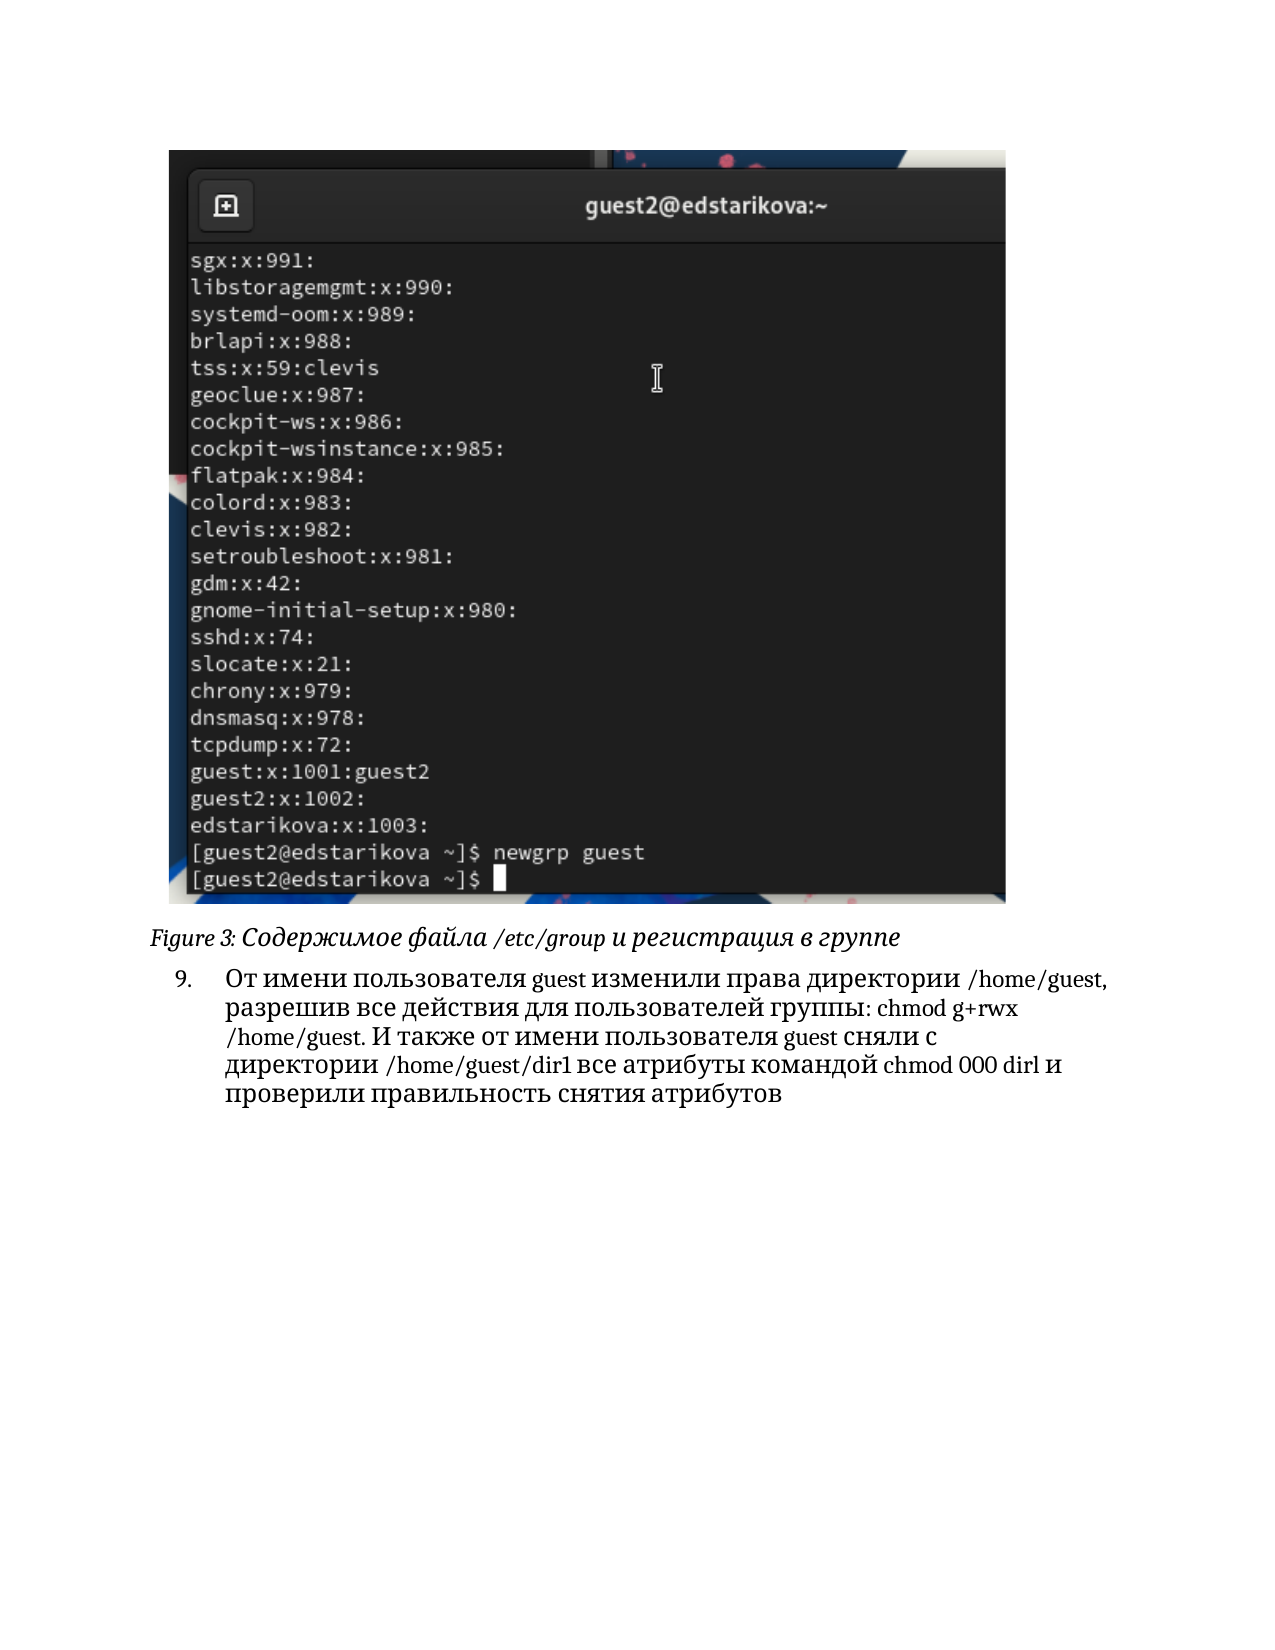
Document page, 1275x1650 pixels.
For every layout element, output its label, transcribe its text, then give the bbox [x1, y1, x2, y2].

picture [168, 150, 1006, 904]
list От имени пользователя guest изменили права директории /home/guest, разрешив все действия для пользователей группы: chmod g+rwx /home/guest. И также от имени пользователя guest сняли с директории /home/guest/dir1 все атрибуты командой chmod 000 dirl и проверили правильность снятия атрибутов [175, 965, 1125, 1109]
text Figure 3: Содержимое файла /etc/group и регистрация в группе [150, 924, 1125, 953]
